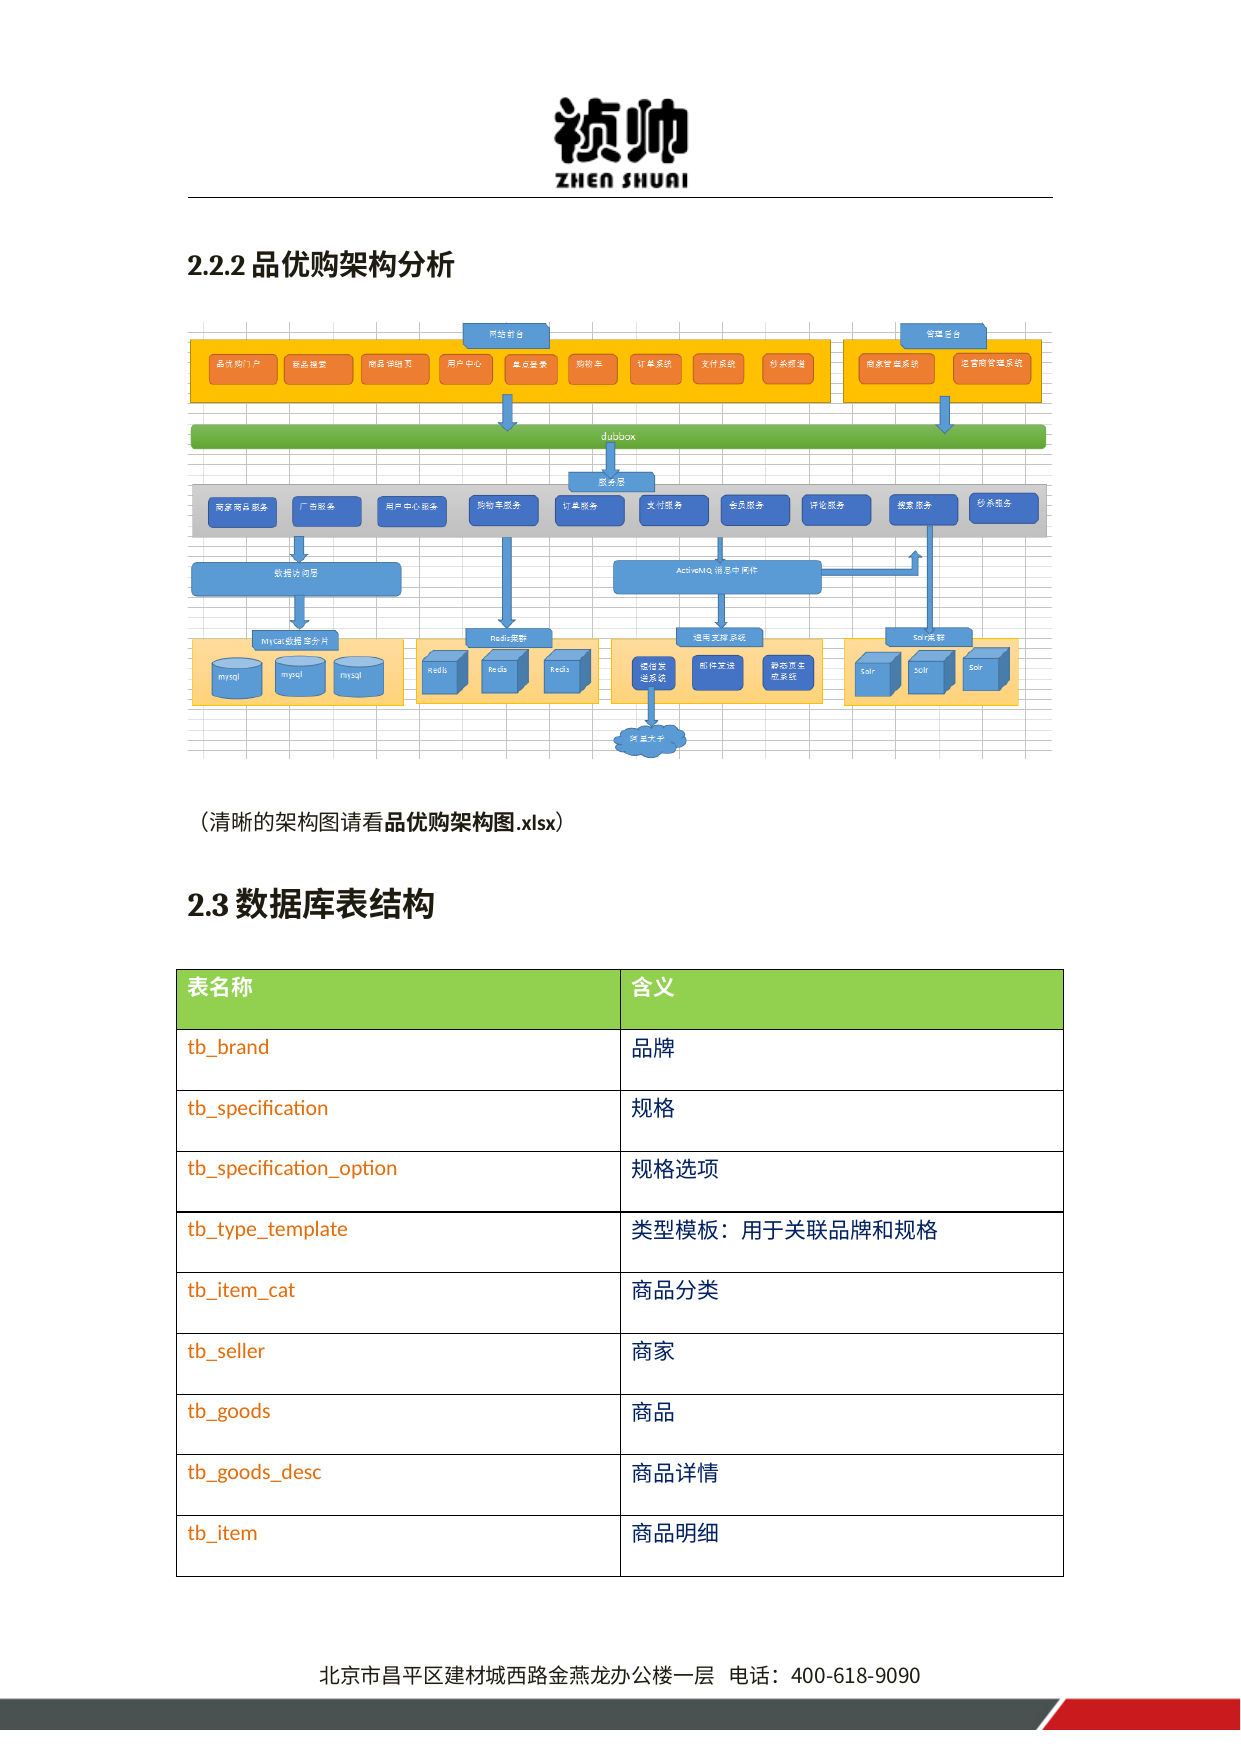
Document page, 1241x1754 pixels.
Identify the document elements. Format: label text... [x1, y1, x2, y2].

subtitle 2.2.2 品优购架构分析 [187, 230, 1053, 295]
text （清晰的架构图请看品优购架构图.xlsx） [187, 805, 1053, 837]
subtitle 2.3数据库表结构 [187, 869, 1053, 934]
table_cell 规格选项 [621, 1152, 1063, 1211]
table_cell 品牌 [621, 1030, 1063, 1090]
table_cell tb_brand [177, 1030, 620, 1090]
table_cell 商品详情 [621, 1455, 1063, 1515]
table_cell tb_item_cat [177, 1273, 620, 1333]
table_cell tb_type_template [177, 1213, 620, 1272]
picture [0, 1639, 1241, 1730]
picture [187, 322, 1052, 759]
table_cell 商品 [621, 1395, 1063, 1454]
table_cell 类型模板：用于关联品牌和规格 [621, 1213, 1063, 1272]
table_cell tb_seller [177, 1334, 620, 1393]
table_cell 规格 [621, 1091, 1063, 1151]
table_cell 商家 [621, 1334, 1063, 1393]
table_cell tb_item [177, 1516, 620, 1576]
table_cell tb_goods [177, 1395, 620, 1454]
table_header 含义 [621, 970, 1063, 1029]
table_cell tb_specification_option [177, 1152, 620, 1211]
picture [543, 88, 697, 195]
table_cell tb_goods_desc [177, 1455, 620, 1515]
table_cell 商品明细 [621, 1516, 1063, 1576]
table_cell tb_specification [177, 1091, 620, 1151]
table_header 表名称 [177, 970, 620, 1029]
table_cell 商品分类 [621, 1273, 1063, 1333]
